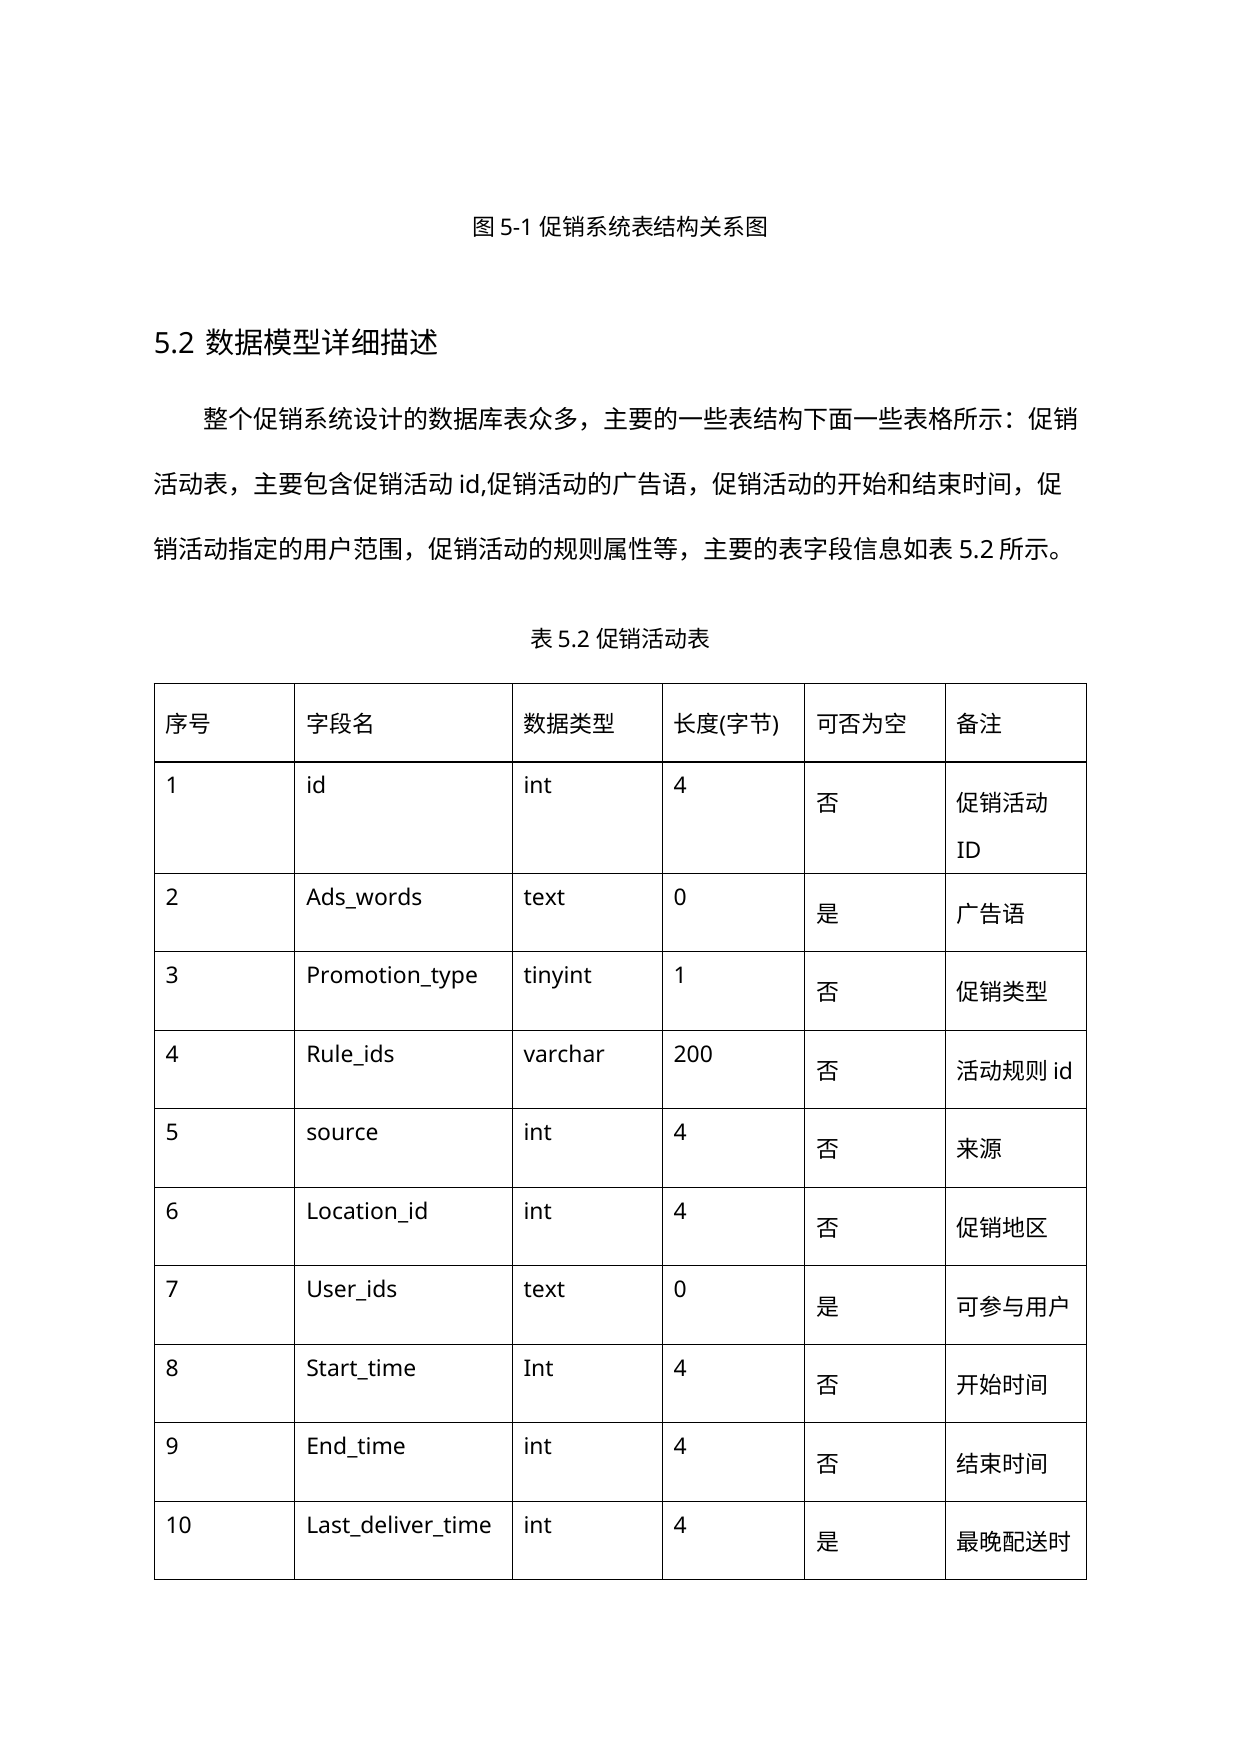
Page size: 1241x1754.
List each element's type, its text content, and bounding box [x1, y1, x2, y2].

table_cell 促销地区 [946, 1188, 1086, 1265]
table_header 序号 [155, 684, 294, 761]
table_cell 4 [663, 1188, 804, 1265]
table_cell 1 [663, 952, 804, 1029]
table_header 长度(字节) [663, 684, 804, 761]
table_cell 200 [663, 1031, 804, 1108]
table_cell 4 [663, 1423, 804, 1501]
table_cell Ads_words [295, 874, 512, 951]
table_cell Promotion_type [295, 952, 512, 1029]
table_cell 9 [155, 1423, 294, 1501]
text 整个促销系统设计的数据库表众多，主要的一些表结构下面一些表格所示：促销活动表，主要包含促销活动id,促销活动的广告语，促销活动的开始和结束时间，促销活动指定的用户范围，促销活动的规则属性等，主要的表字段信息如表5.2所示。 [153, 385, 1087, 580]
table_cell 0 [663, 1266, 804, 1344]
table_cell 4 [663, 1345, 804, 1422]
table_cell int [513, 763, 662, 872]
text 表5.2 促销活动表 [153, 605, 1087, 670]
table_cell 7 [155, 1266, 294, 1344]
table_cell Int [513, 1345, 662, 1422]
table_cell 广告语 [946, 874, 1086, 951]
list 数据模型详细描述 [153, 308, 1087, 373]
table_cell 否 [805, 1423, 945, 1501]
table_cell 是 [805, 1502, 945, 1579]
table_cell 促销类型 [946, 952, 1086, 1029]
table_cell text [513, 874, 662, 951]
table_cell 是 [805, 1266, 945, 1344]
table_cell 0 [663, 874, 804, 951]
table_cell Location_id [295, 1188, 512, 1265]
table_cell 否 [805, 1109, 945, 1187]
table_cell User_ids [295, 1266, 512, 1344]
table_cell 是 [805, 874, 945, 951]
table_cell 否 [805, 763, 945, 872]
table_cell int [513, 1423, 662, 1501]
text 图5-1 促销系统表结构关系图 [153, 193, 1087, 258]
table_cell 可参与用户 [946, 1266, 1086, 1344]
table_cell Last_deliver_time [295, 1502, 512, 1579]
table_cell 10 [155, 1502, 294, 1579]
table_cell 4 [663, 1109, 804, 1187]
table_cell 3 [155, 952, 294, 1029]
table_cell 否 [805, 1345, 945, 1422]
table_cell 开始时间 [946, 1345, 1086, 1422]
table_cell 5 [155, 1109, 294, 1187]
table_cell 4 [155, 1031, 294, 1108]
table_cell source [295, 1109, 512, 1187]
table_cell id [295, 763, 512, 872]
table_cell 最晚配送时间 [946, 1502, 1086, 1579]
table_cell 8 [155, 1345, 294, 1422]
table_cell Start_time [295, 1345, 512, 1422]
table_cell End_time [295, 1423, 512, 1501]
table_cell Rule_ids [295, 1031, 512, 1108]
table_cell text [513, 1266, 662, 1344]
table_cell 否 [805, 1031, 945, 1108]
table_cell int [513, 1188, 662, 1265]
table_cell 2 [155, 874, 294, 951]
table_cell 否 [805, 952, 945, 1029]
table_cell 1 [155, 763, 294, 872]
table_cell 4 [663, 1502, 804, 1579]
table_cell 来源 [946, 1109, 1086, 1187]
table_cell 结束时间 [946, 1423, 1086, 1501]
table_header 数据类型 [513, 684, 662, 761]
table_cell tinyint [513, 952, 662, 1029]
table_cell 活动规则id [946, 1031, 1086, 1108]
table_cell 否 [805, 1188, 945, 1265]
table_header 字段名 [295, 684, 512, 761]
table_cell varchar [513, 1031, 662, 1108]
table_header 备注 [946, 684, 1086, 761]
table_cell 促销活动ID [946, 763, 1086, 872]
table_header 可否为空 [805, 684, 945, 761]
table_cell 4 [663, 763, 804, 872]
table_cell int [513, 1502, 662, 1579]
table_cell 6 [155, 1188, 294, 1265]
table_cell int [513, 1109, 662, 1187]
